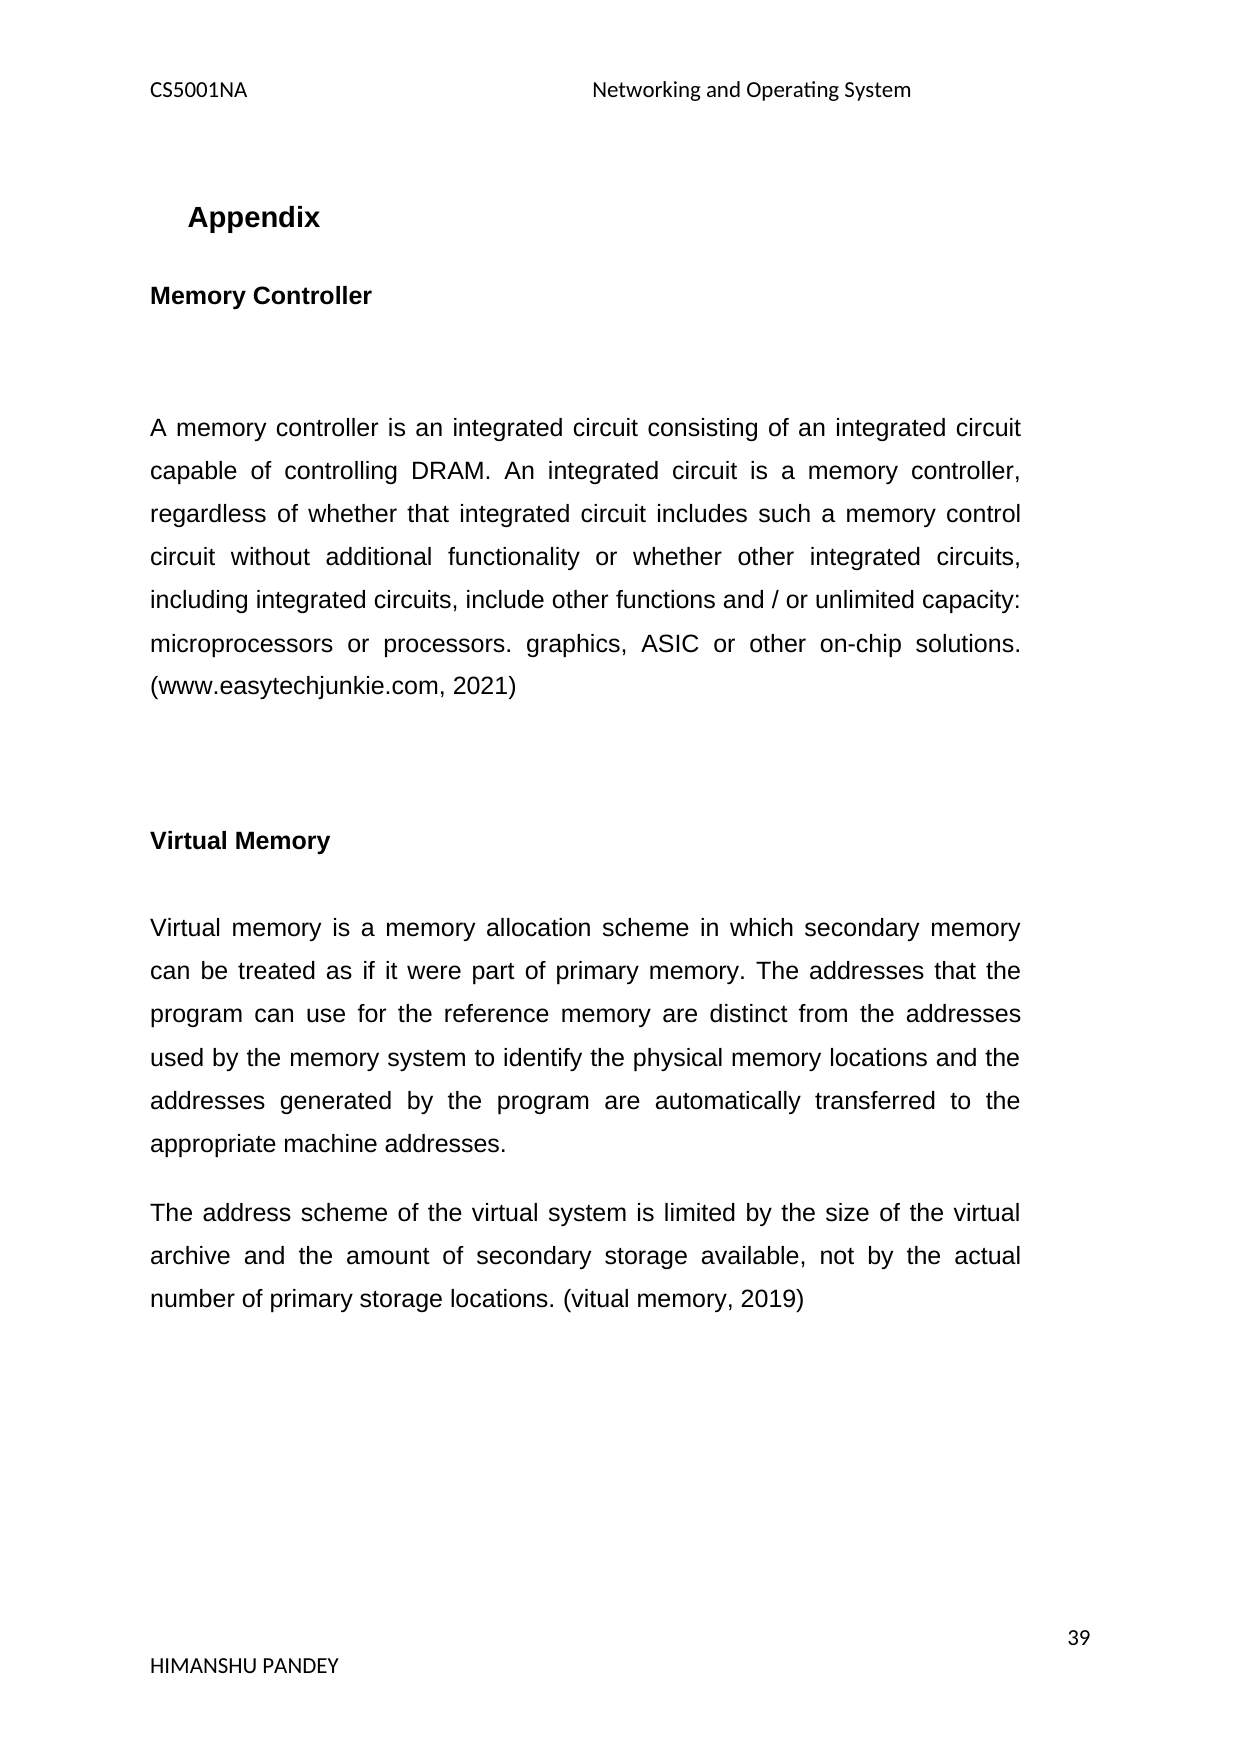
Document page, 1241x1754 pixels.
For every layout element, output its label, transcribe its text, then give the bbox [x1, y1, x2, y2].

text A memory controller is an integrated circuit consisting of an integrated circuit capable of controlling DRAM. An integrated circuit is a memory controller, regardless of whether that integrated circuit includes such a memory control circuit without additional functionality or whether other integrated circuits, including integrated circuits, include other functions and / or unlimited capacity: microprocessors or processors. graphics, ASIC or other on-chip solutions. [150, 413, 1022, 700]
subtitle Appendix [187, 200, 1090, 233]
subtitle Memory Controller [150, 281, 1090, 310]
text The address scheme of the virtual system is limited by the size of the virtual archive and the amount of secondary storage available, not by the actual number of primary storage locations. [150, 1198, 1022, 1313]
subtitle Virtual Memory [150, 826, 1090, 854]
text Virtual memory is a memory allocation scheme in which secondary memory can be treated as if it were part of primary memory. The addresses that the program can use for the reference memory are distinct from the addresses used by the memory system to identify the physical memory locations and the addresses generated by the program are automatically transferred to the appropriate machine addresses. [150, 913, 1022, 1158]
